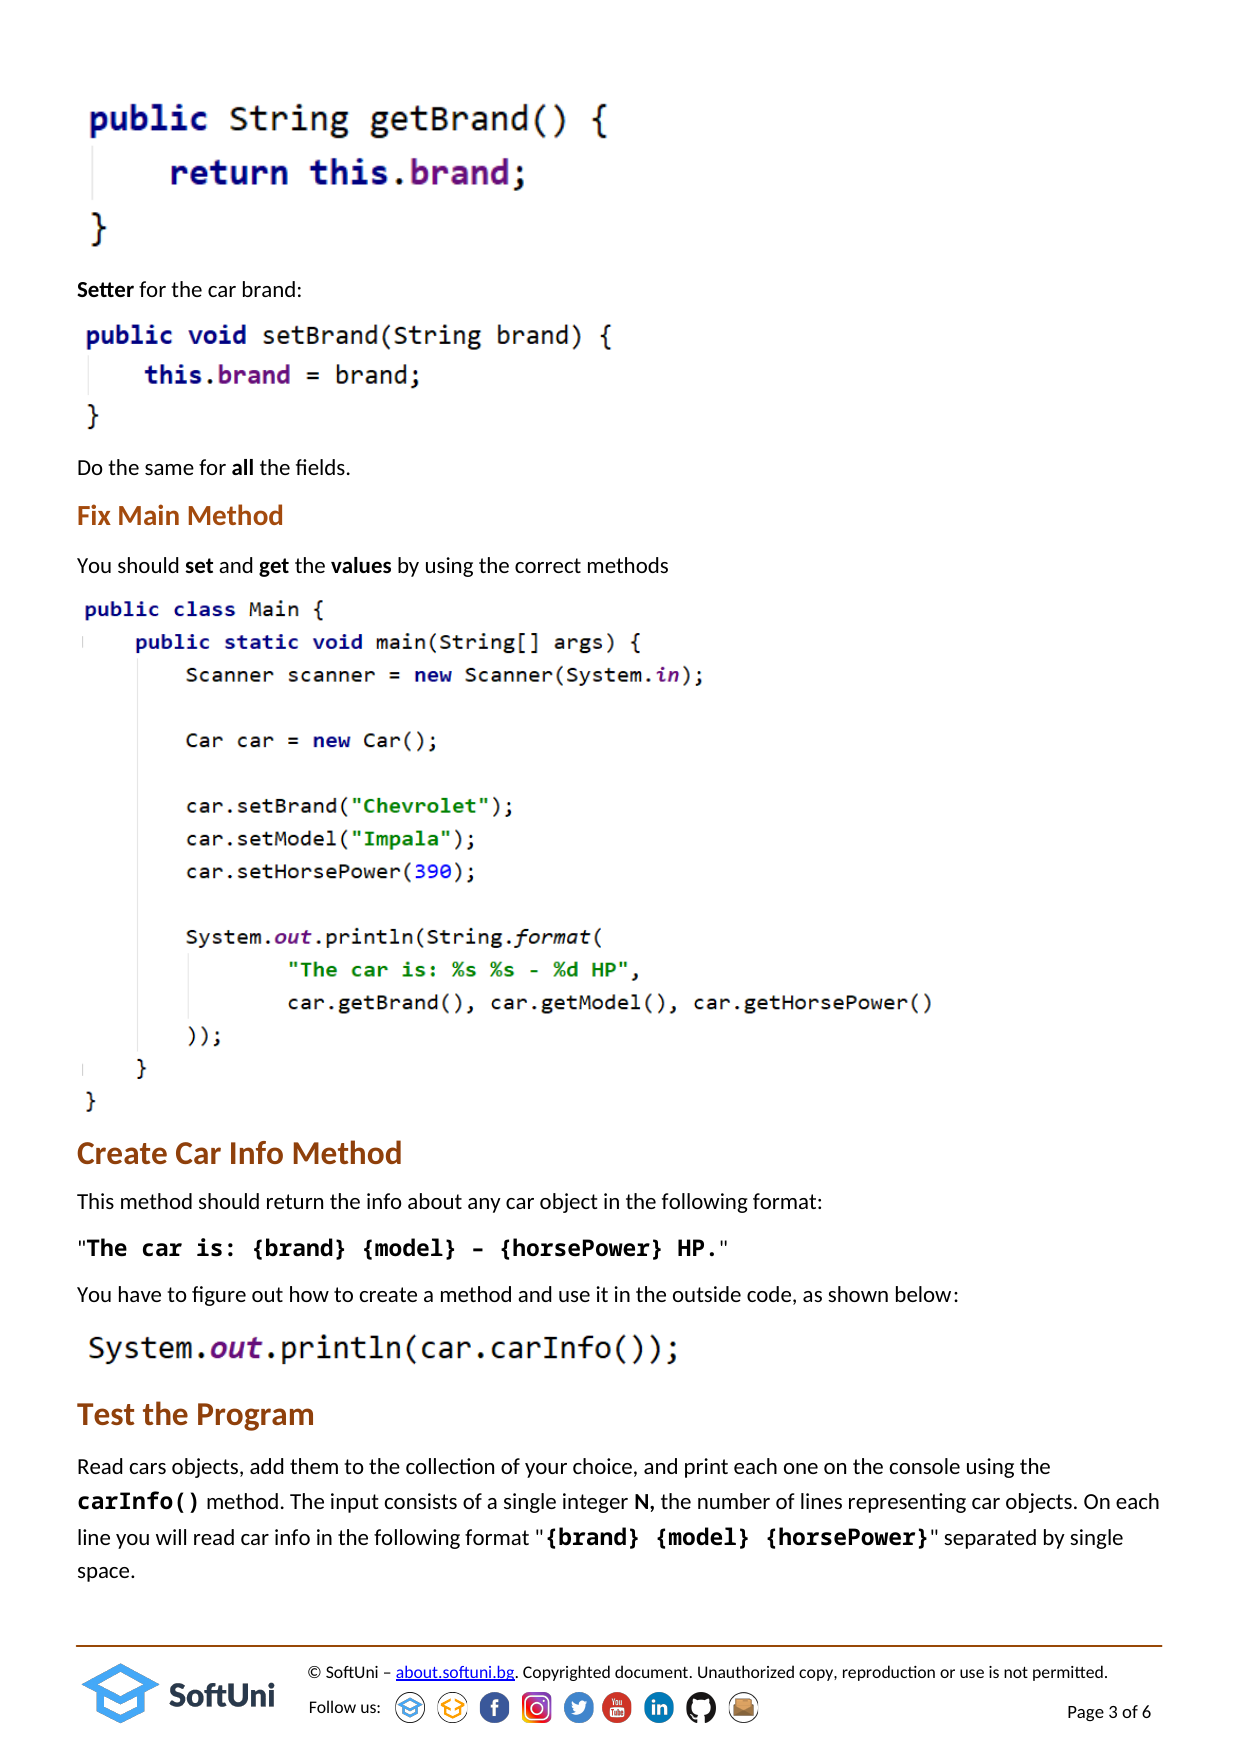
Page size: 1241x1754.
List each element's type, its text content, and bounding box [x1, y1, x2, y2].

picture [75, 1658, 281, 1729]
picture [82, 95, 618, 259]
picture [437, 1692, 468, 1723]
picture [564, 1692, 594, 1723]
picture [665, 1714, 674, 1723]
text "The car is: {brand} {model} – {horsePower} HP." [77, 1232, 1163, 1263]
text You should set and get the values by using the correct methods [77, 551, 1163, 579]
text You have to figure out how to create a method and use it in the outside code, as shown below: [77, 1280, 1163, 1308]
picture [82, 595, 938, 1116]
text Test the Program [77, 1393, 1163, 1433]
subtitle Create Car Info Method [77, 1132, 1163, 1173]
text Read cars objects, add them to the collection of your choice, and print each one on the console using the carInfo() method. The input consists of a single integer N, the number of lines representing car objects. On each line you will read car info in the following format "{brand} {model} {horsePower}" separated by single space. [77, 1452, 1163, 1584]
text Do the same for all the fields. [77, 453, 1163, 481]
picture [479, 1692, 510, 1723]
picture [658, 1705, 667, 1714]
picture [665, 1692, 674, 1701]
picture [644, 1714, 653, 1723]
text Setter for the car brand: [77, 275, 1163, 303]
picture [686, 1692, 716, 1723]
picture [395, 1692, 425, 1723]
picture [82, 1325, 684, 1376]
picture [728, 1692, 759, 1723]
picture [644, 1692, 653, 1701]
picture [522, 1692, 552, 1723]
text This method should return the info about any car object in the following format: [77, 1187, 1163, 1215]
picture [82, 320, 618, 436]
picture [602, 1692, 632, 1723]
text Fix Main Method [77, 497, 1163, 533]
